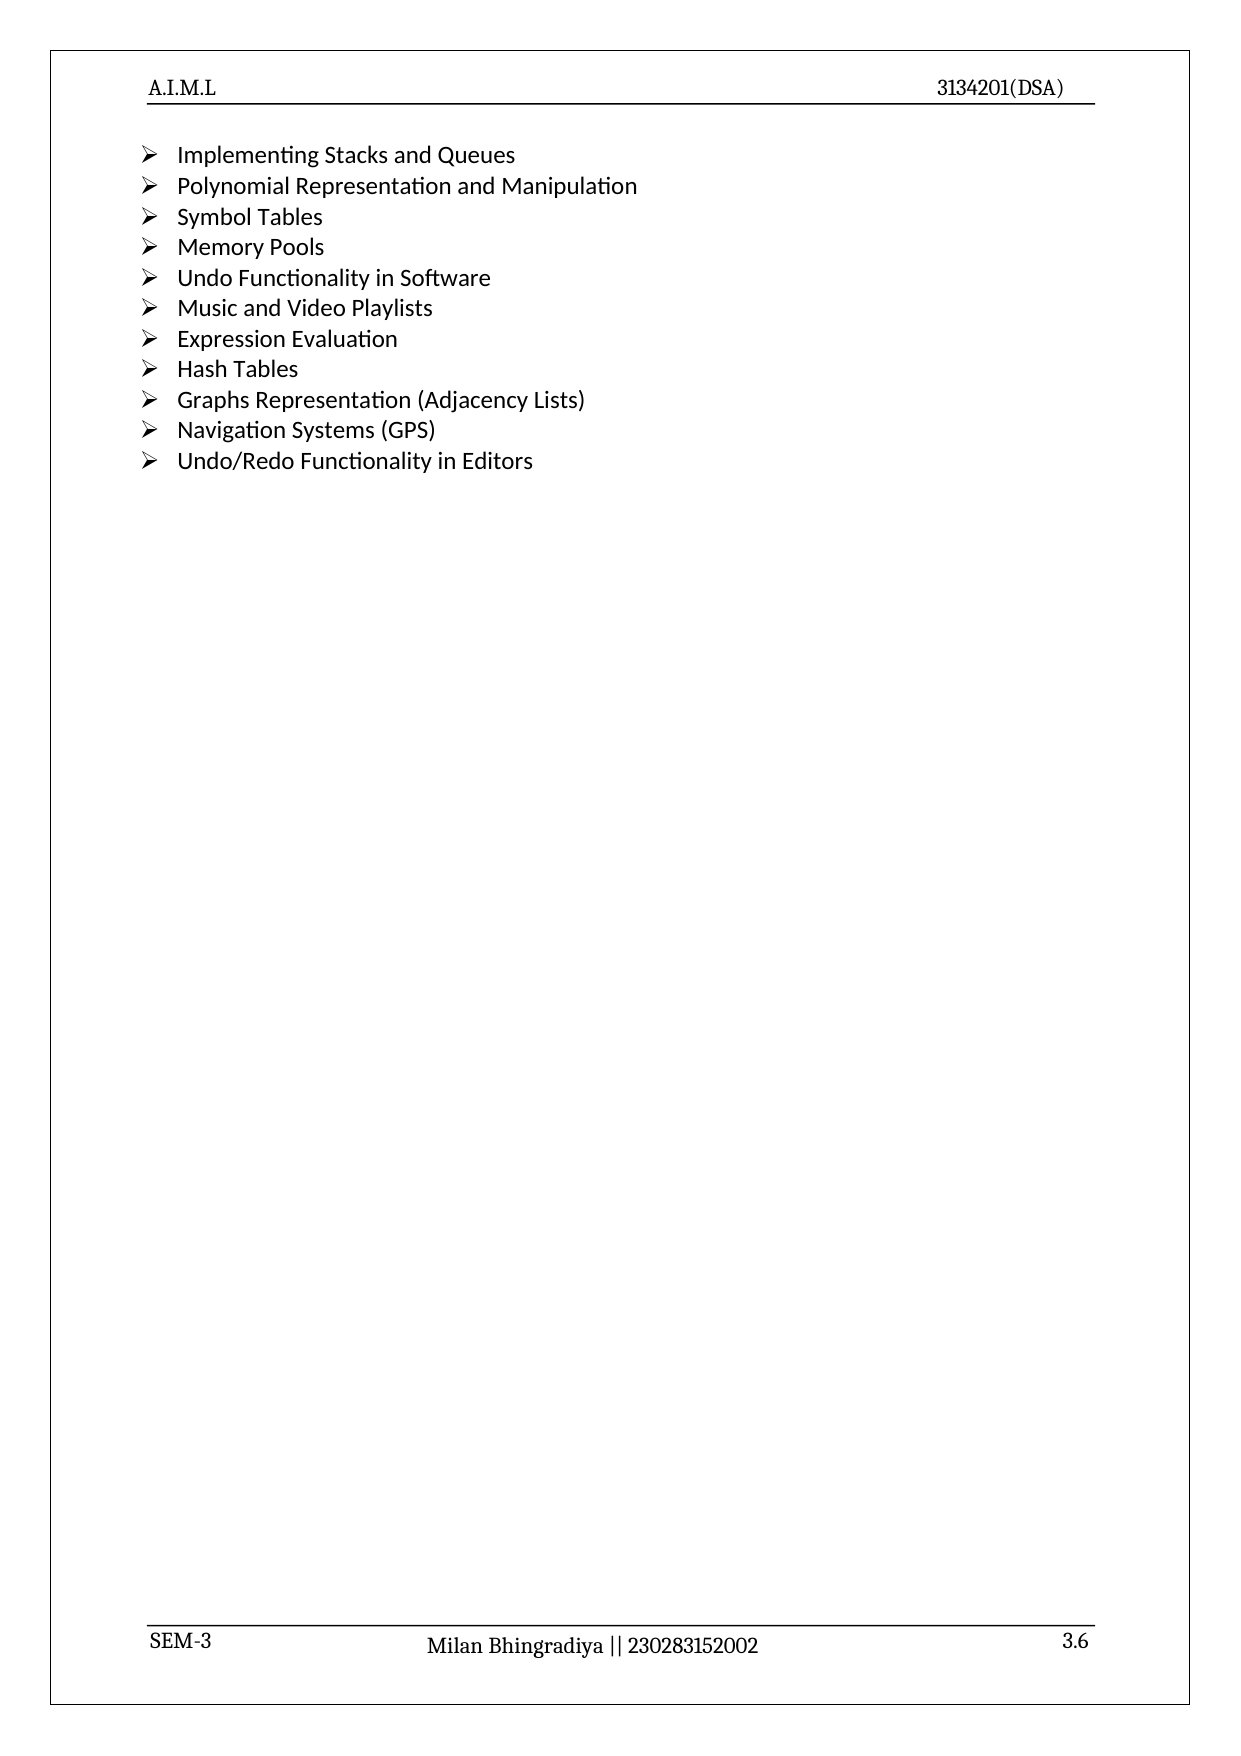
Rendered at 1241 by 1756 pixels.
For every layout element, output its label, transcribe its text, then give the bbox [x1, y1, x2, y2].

list Undo/Redo Functionality in Editors [139, 445, 1134, 475]
list Memory Pools [139, 231, 1134, 262]
list Polynomial Representation and Manipulation [139, 170, 1134, 201]
list Graphs Representation (Adjacency Lists) [139, 384, 1134, 414]
list Hash Tables [139, 353, 1134, 384]
list Symbol Tables [139, 201, 1134, 231]
list Music and Video Playlists [139, 292, 1134, 323]
list Implementing Stacks and Queues [139, 139, 1134, 170]
list Navigation Systems (GPS) [139, 414, 1134, 445]
list Expression Evaluation [139, 323, 1134, 353]
list Undo Functionality in Software [139, 262, 1134, 292]
